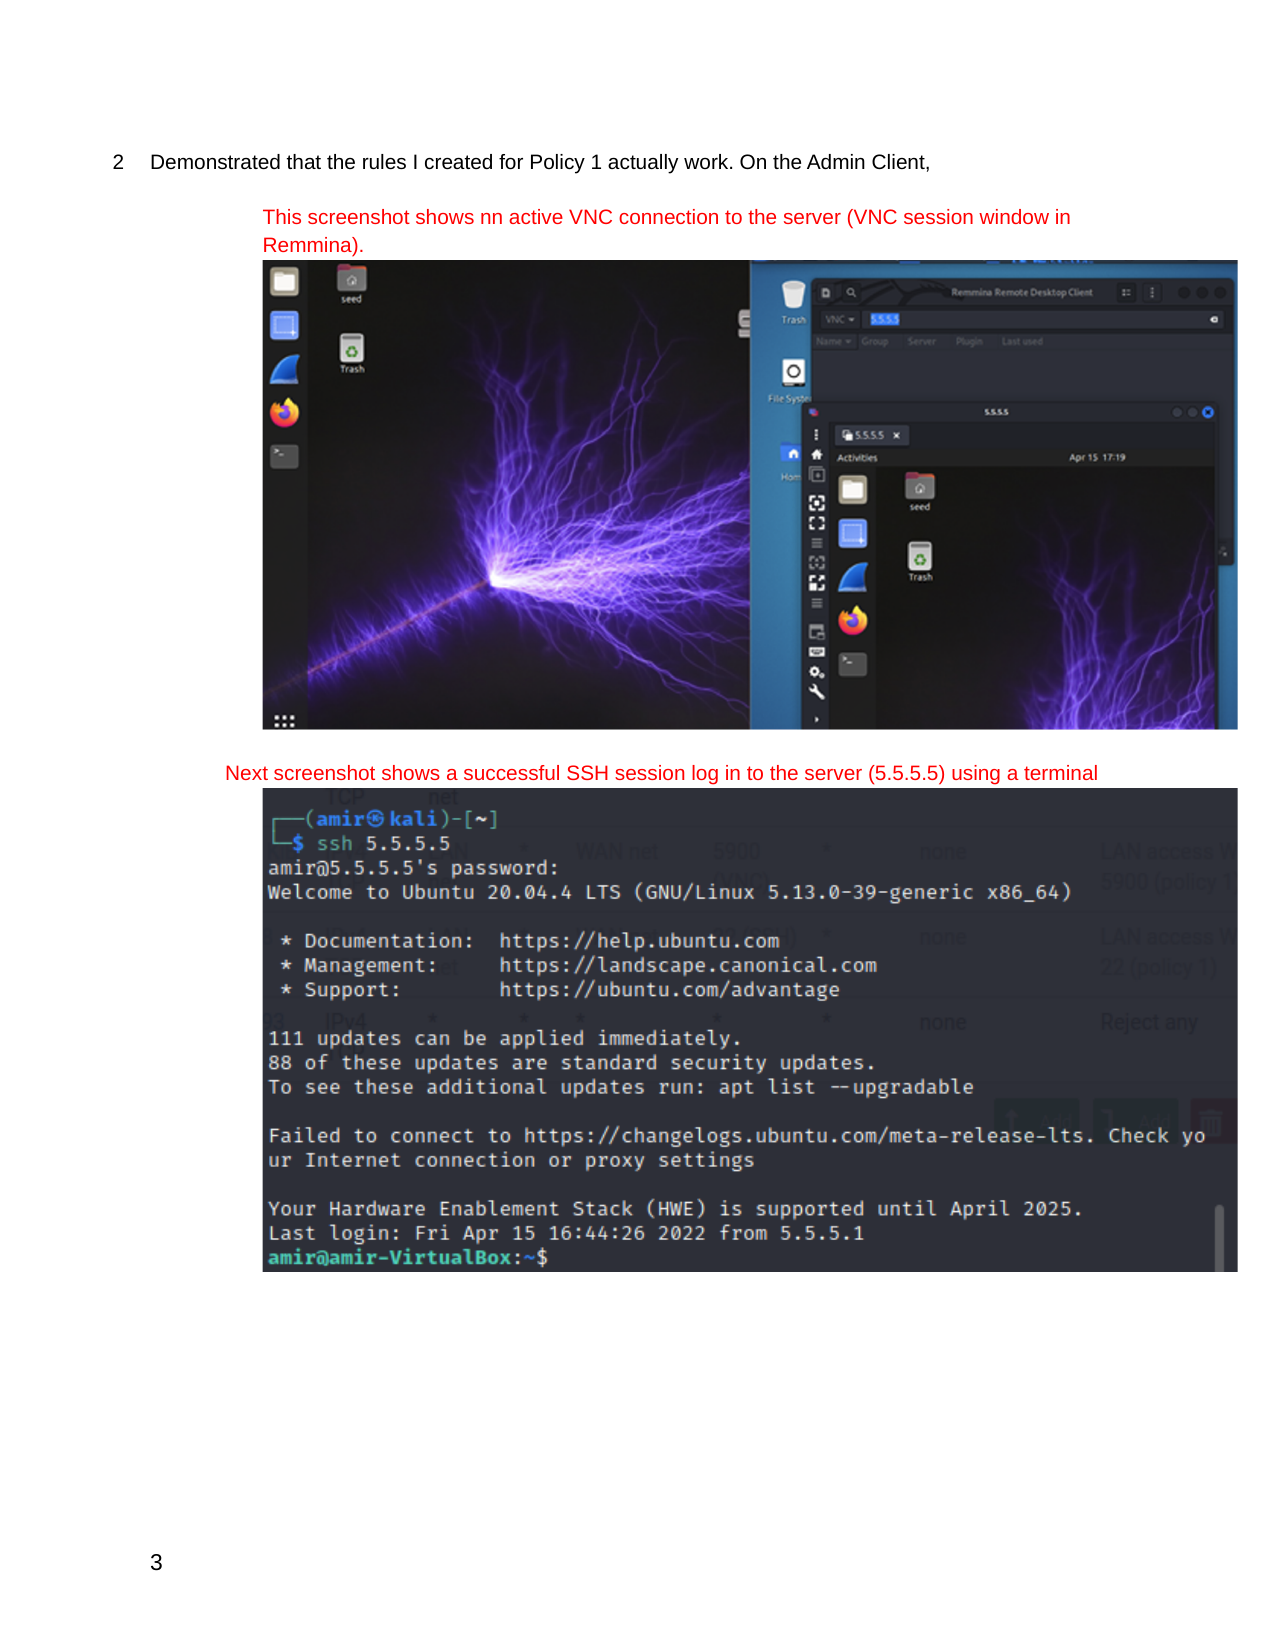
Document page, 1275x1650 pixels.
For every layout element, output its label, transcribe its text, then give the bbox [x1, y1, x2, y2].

picture [262, 260, 1238, 730]
text Next screenshot shows a successful SSH session log in to the server (5.5.5.5) using a terminal [225, 761, 1125, 785]
text This screenshot shows nn active VNC connection to the server (VNC session window in Remmina). [262, 205, 1125, 256]
list Demonstrated that the rules I created for Policy 1 actually work. On the Admin Client, [112, 150, 1125, 174]
picture [262, 788, 1238, 1272]
